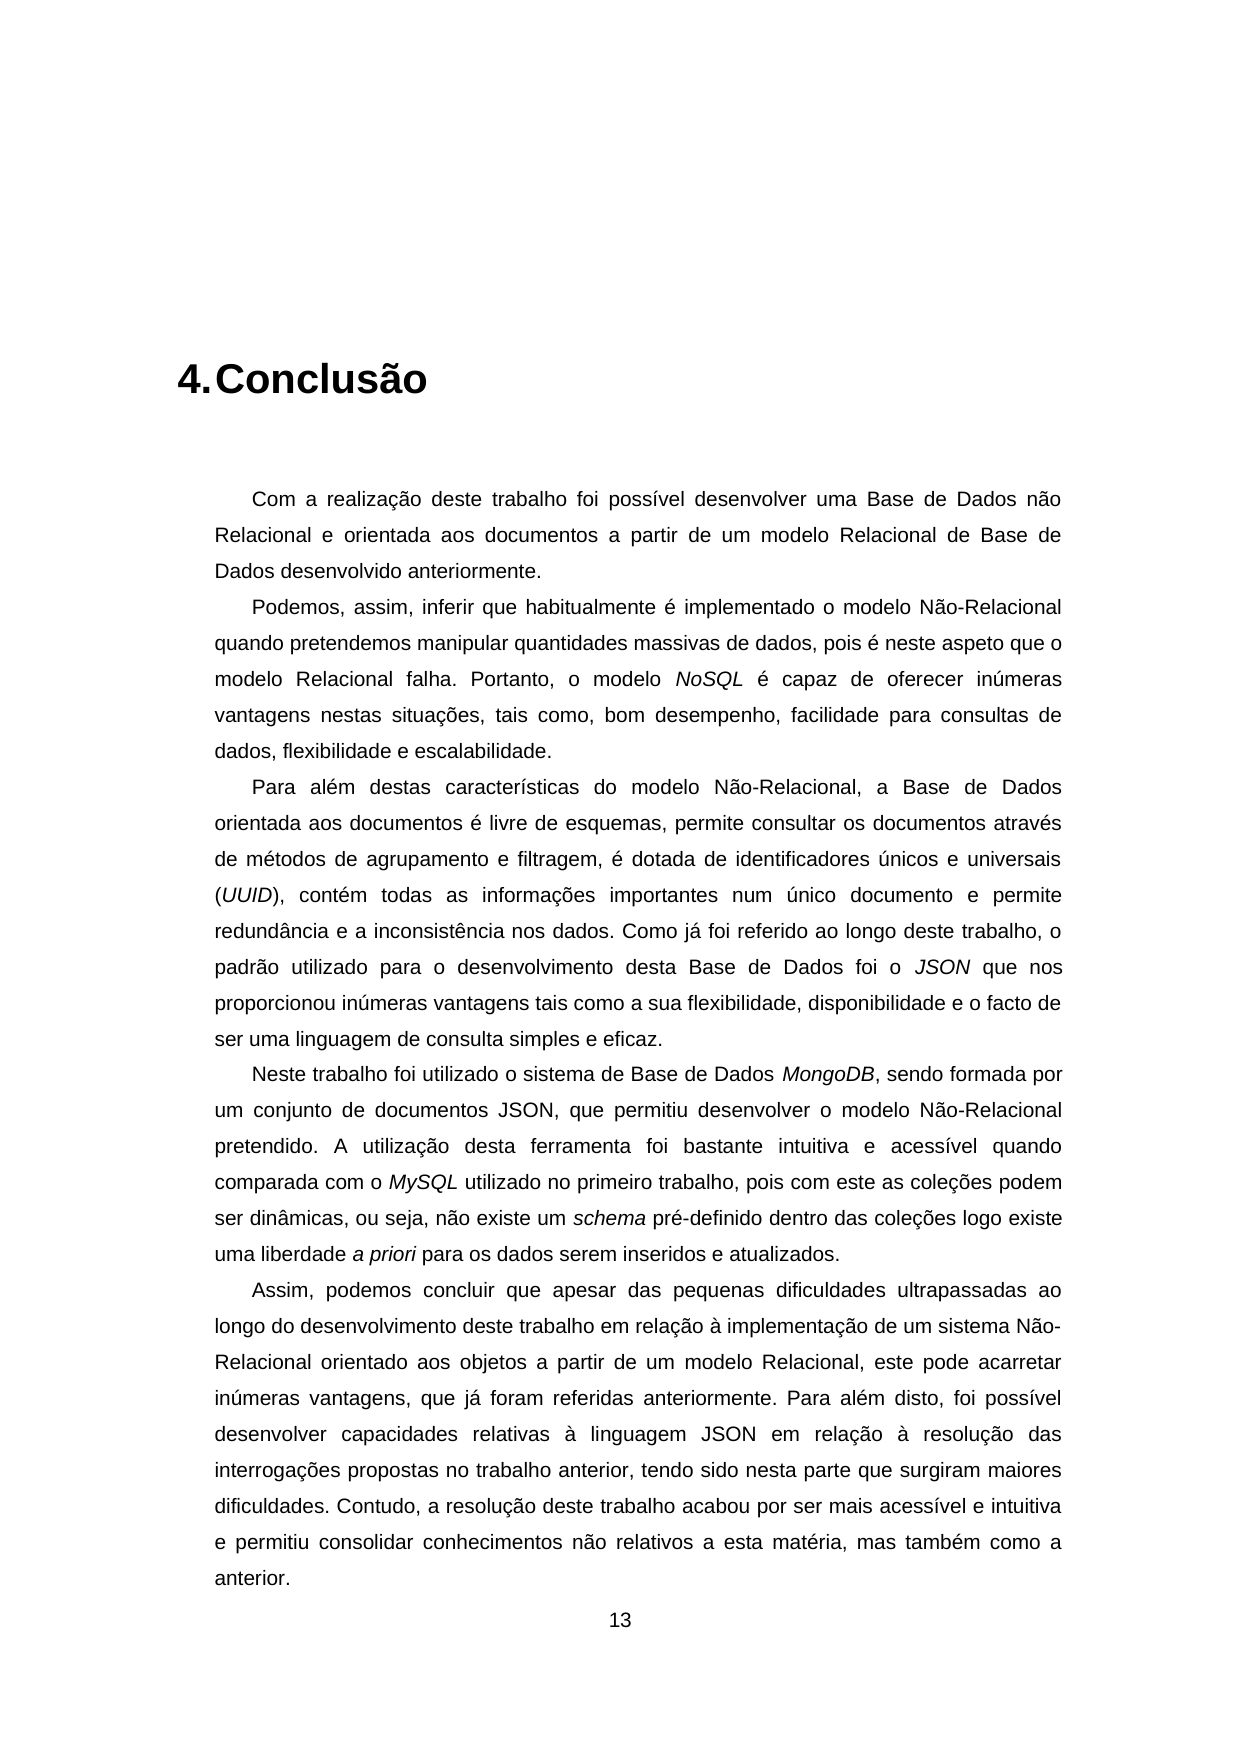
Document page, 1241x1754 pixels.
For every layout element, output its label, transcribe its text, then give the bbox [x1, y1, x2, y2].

text Com a realização deste trabalho foi possível desenvolver uma Base de Dados não Relacional e orientada aos documentos a partir de um modelo Relacional de Base de Dados desenvolvido anteriormente. [214, 487, 1063, 583]
text Para além destas características do modelo Não-Relacional, a Base de Dados orientada aos documentos é livre de esquemas, permite consultar os documentos através de métodos de agrupamento e filtragem, é dotada de identificadores únicos e universais (UUID), contém todas as informações importantes num único documento e permite redundância e a inconsistência nos dados. Como já foi referido ao longo deste trabalho, o padrão utilizado para o desenvolvimento desta Base de Dados foi o JSON que nos proporcionou inúmeras vantagens tais como a sua flexibilidade, disponibilidade e o facto de ser uma linguagem de consulta simples e eficaz. [214, 775, 1063, 1050]
text Assim, podemos concluir que apesar das pequenas dificuldades ultrapassadas ao longo do desenvolvimento deste trabalho em relação à implementação de um sistema Não-Relacional orientado aos objetos a partir de um modelo Relacional, este pode acarretar inúmeras vantagens, que já foram referidas anteriormente. Para além disto, foi possível desenvolver capacidades relativas à linguagem JSON em relação à resolução das interrogações propostas no trabalho anterior, tendo sido nesta parte que surgiram maiores dificuldades. Contudo, a resolução deste trabalho acabou por ser mais acessível e intuitiva e permitiu consolidar conhecimentos não relativos a esta matéria, mas também como a anterior. [214, 1278, 1063, 1589]
subtitle Conclusão [177, 354, 1063, 402]
text Podemos, assim, inferir que habitualmente é implementado o modelo Não-Relacional quando pretendemos manipular quantidades massivas de dados, pois é neste aspeto que o modelo Relacional falha. Portanto, o modelo NoSQL é capaz de oferecer inúmeras vantagens nestas situações, tais como, bom desempenho, facilidade para consultas de dados, flexibilidade e escalabilidade. [214, 595, 1063, 763]
text Neste trabalho foi utilizado o sistema de Base de Dados MongoDB, sendo formada por um conjunto de documentos JSON, que permitiu desenvolver o modelo Não-Relacional pretendido. A utilização desta ferramenta foi bastante intuitiva e acessível quando comparada com o MySQL utilizado no primeiro trabalho, pois com este as coleções podem ser dinâmicas, ou seja, não existe um schema pré-definido dentro das coleções logo existe uma liberdade a priori para os dados serem inseridos e atualizados. [214, 1062, 1063, 1266]
